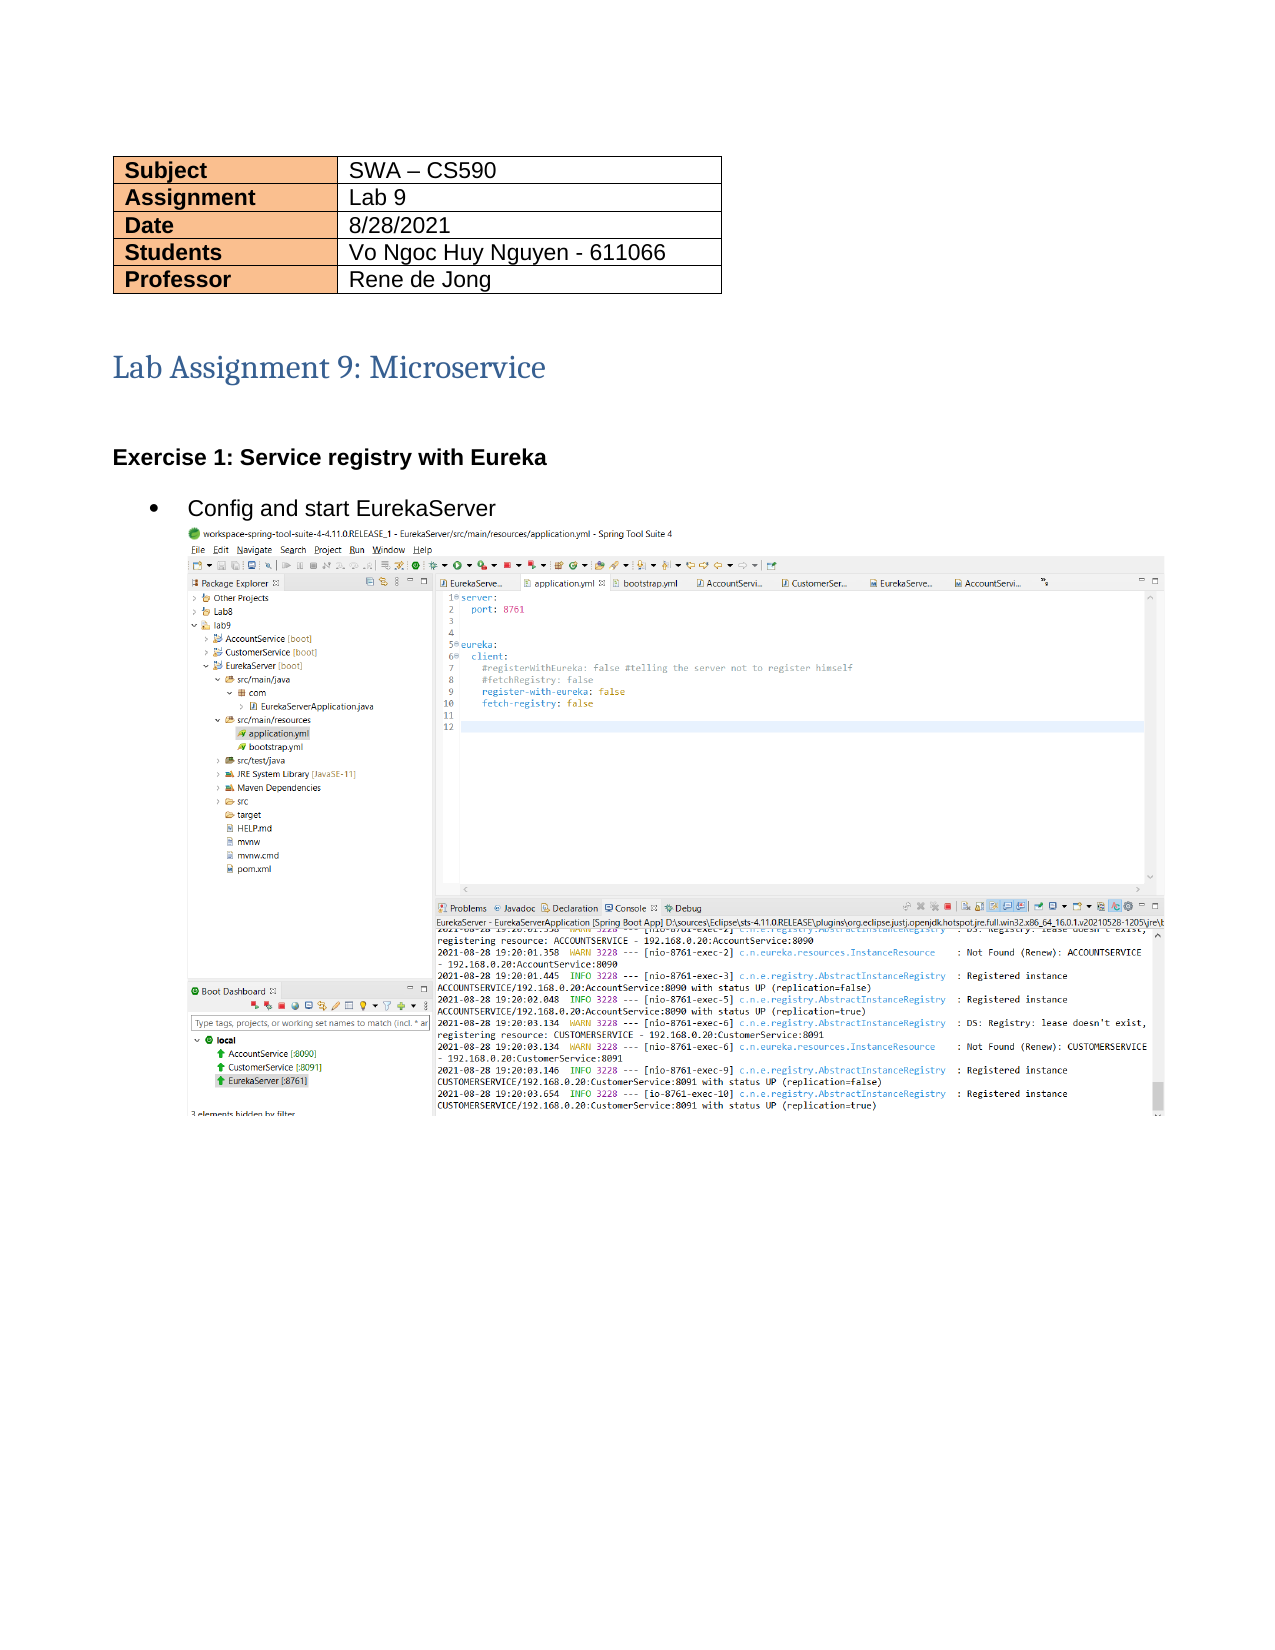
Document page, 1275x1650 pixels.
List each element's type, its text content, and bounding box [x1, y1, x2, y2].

list Config and start EurekaServer [150, 495, 1191, 521]
picture [187, 525, 1165, 1116]
table_cell Students [114, 239, 337, 265]
table_header SWA – CS590 [338, 157, 721, 183]
table_cell Professor [114, 266, 337, 293]
table_cell Rene de Jong [338, 266, 721, 293]
subtitle Lab Assignment 9: Microservice [112, 349, 1191, 387]
text Exercise 1: Service registry with Eureka [112, 444, 1191, 470]
table_cell Date [114, 212, 337, 238]
table_cell 8/28/2021 [338, 212, 721, 238]
table_cell Vo Ngoc Huy Nguyen - 611066 [338, 239, 721, 265]
table_cell Lab 9 [338, 184, 721, 211]
table_header Subject [114, 157, 337, 183]
table_cell Assignment [114, 184, 337, 211]
